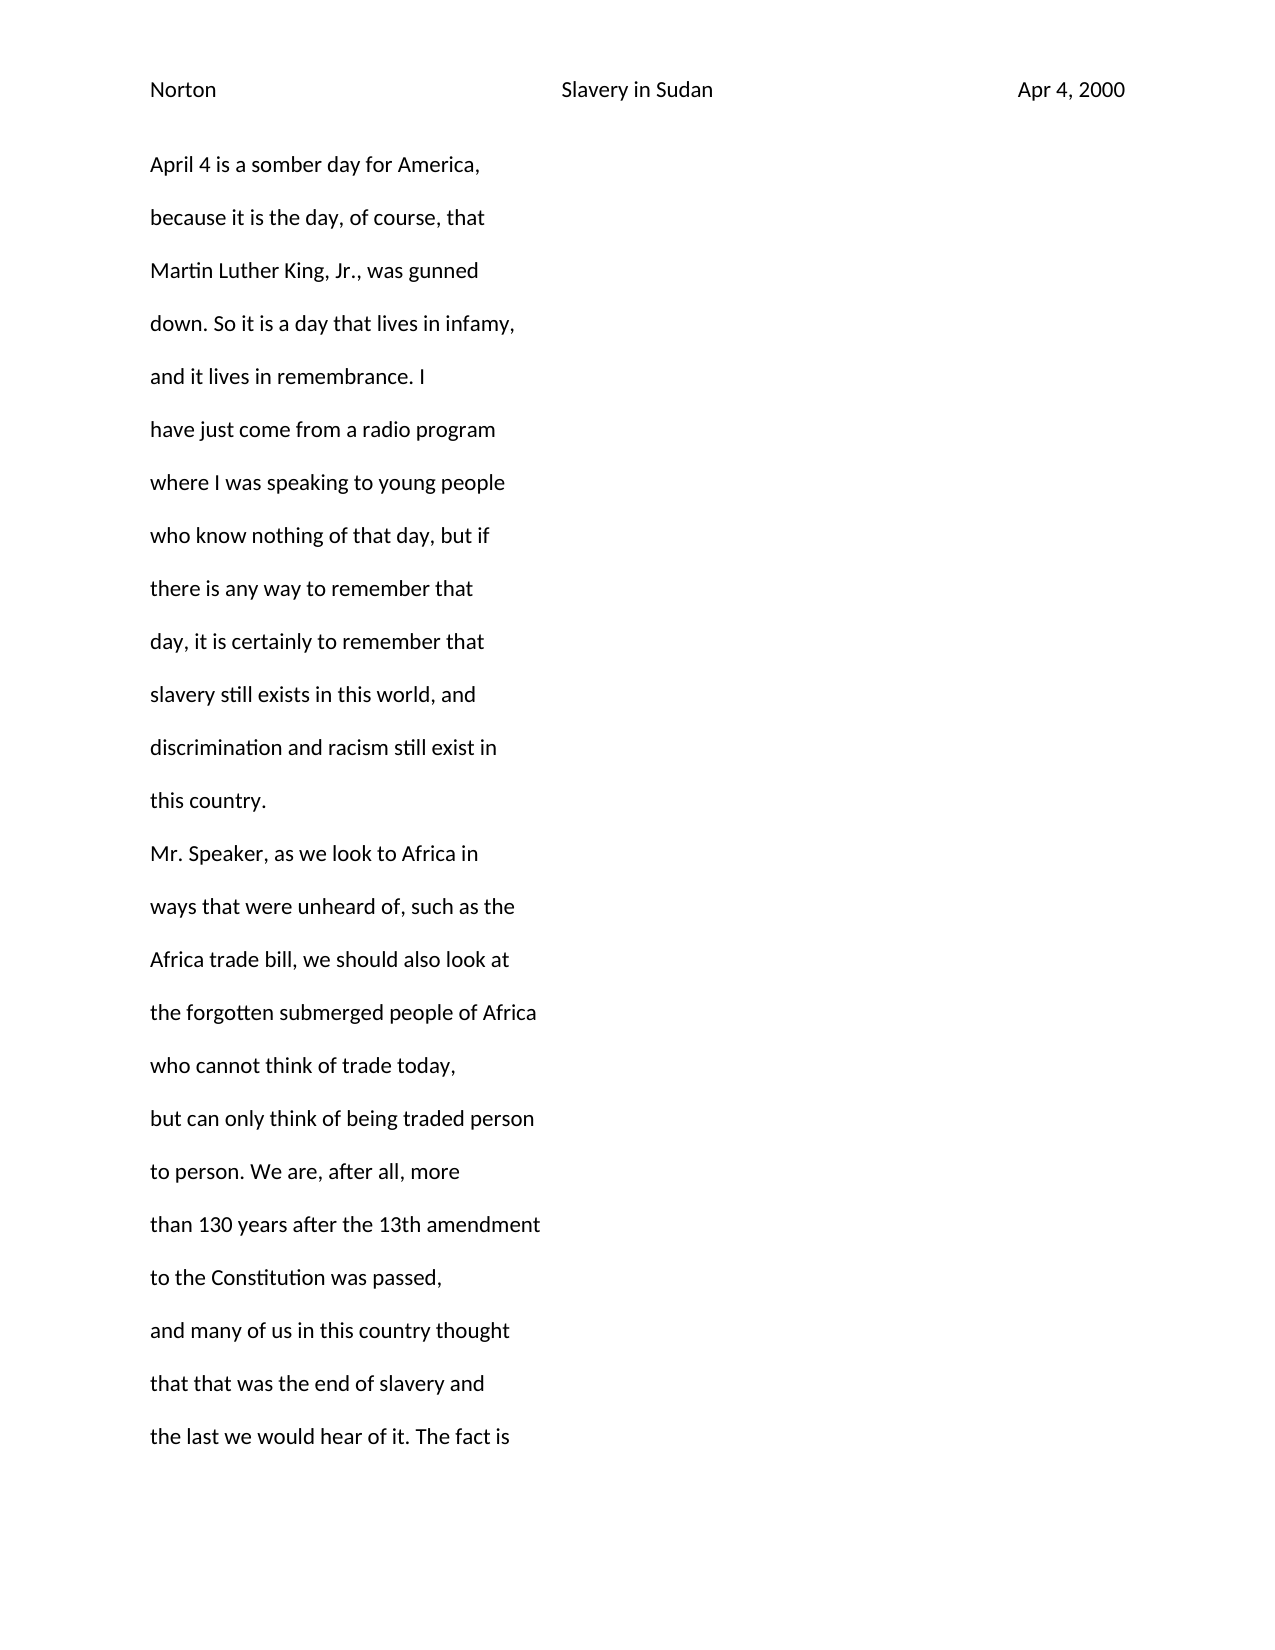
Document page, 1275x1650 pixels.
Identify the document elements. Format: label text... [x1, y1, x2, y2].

text there is any way to remember that [150, 574, 1125, 602]
text to the Constitution was passed, [150, 1263, 1125, 1291]
text who cannot think of trade today, [150, 1051, 1125, 1079]
text day, it is certainly to remember that [150, 627, 1125, 655]
text to person. We are, after all, more [150, 1157, 1125, 1185]
text April 4 is a somber day for America, [150, 150, 1125, 178]
text Mr. Speaker, as we look to Africa in [150, 839, 1125, 867]
text and many of us in this country thought [150, 1316, 1125, 1344]
text and it lives in remembrance. I [150, 362, 1125, 390]
text where I was speaking to young people [150, 468, 1125, 496]
text the forgotten submerged people of Africa [150, 998, 1125, 1026]
text than 130 years after the 13th amendment [150, 1210, 1125, 1238]
text but can only think of being traded person [150, 1104, 1125, 1132]
text Africa trade bill, we should also look at [150, 945, 1125, 973]
text that that was the end of slavery and [150, 1369, 1125, 1397]
text discrimination and racism still exist in [150, 733, 1125, 761]
text down. So it is a day that lives in infamy, [150, 309, 1125, 337]
text slavery still exists in this world, and [150, 680, 1125, 708]
text because it is the day, of course, that [150, 203, 1125, 231]
text the last we would hear of it. The fact is [150, 1422, 1125, 1451]
text Martin Luther King, Jr., was gunned [150, 256, 1125, 284]
text ways that were unheard of, such as the [150, 892, 1125, 920]
text have just come from a radio program [150, 415, 1125, 443]
text who know nothing of that day, but if [150, 521, 1125, 549]
text this country. [150, 786, 1125, 814]
